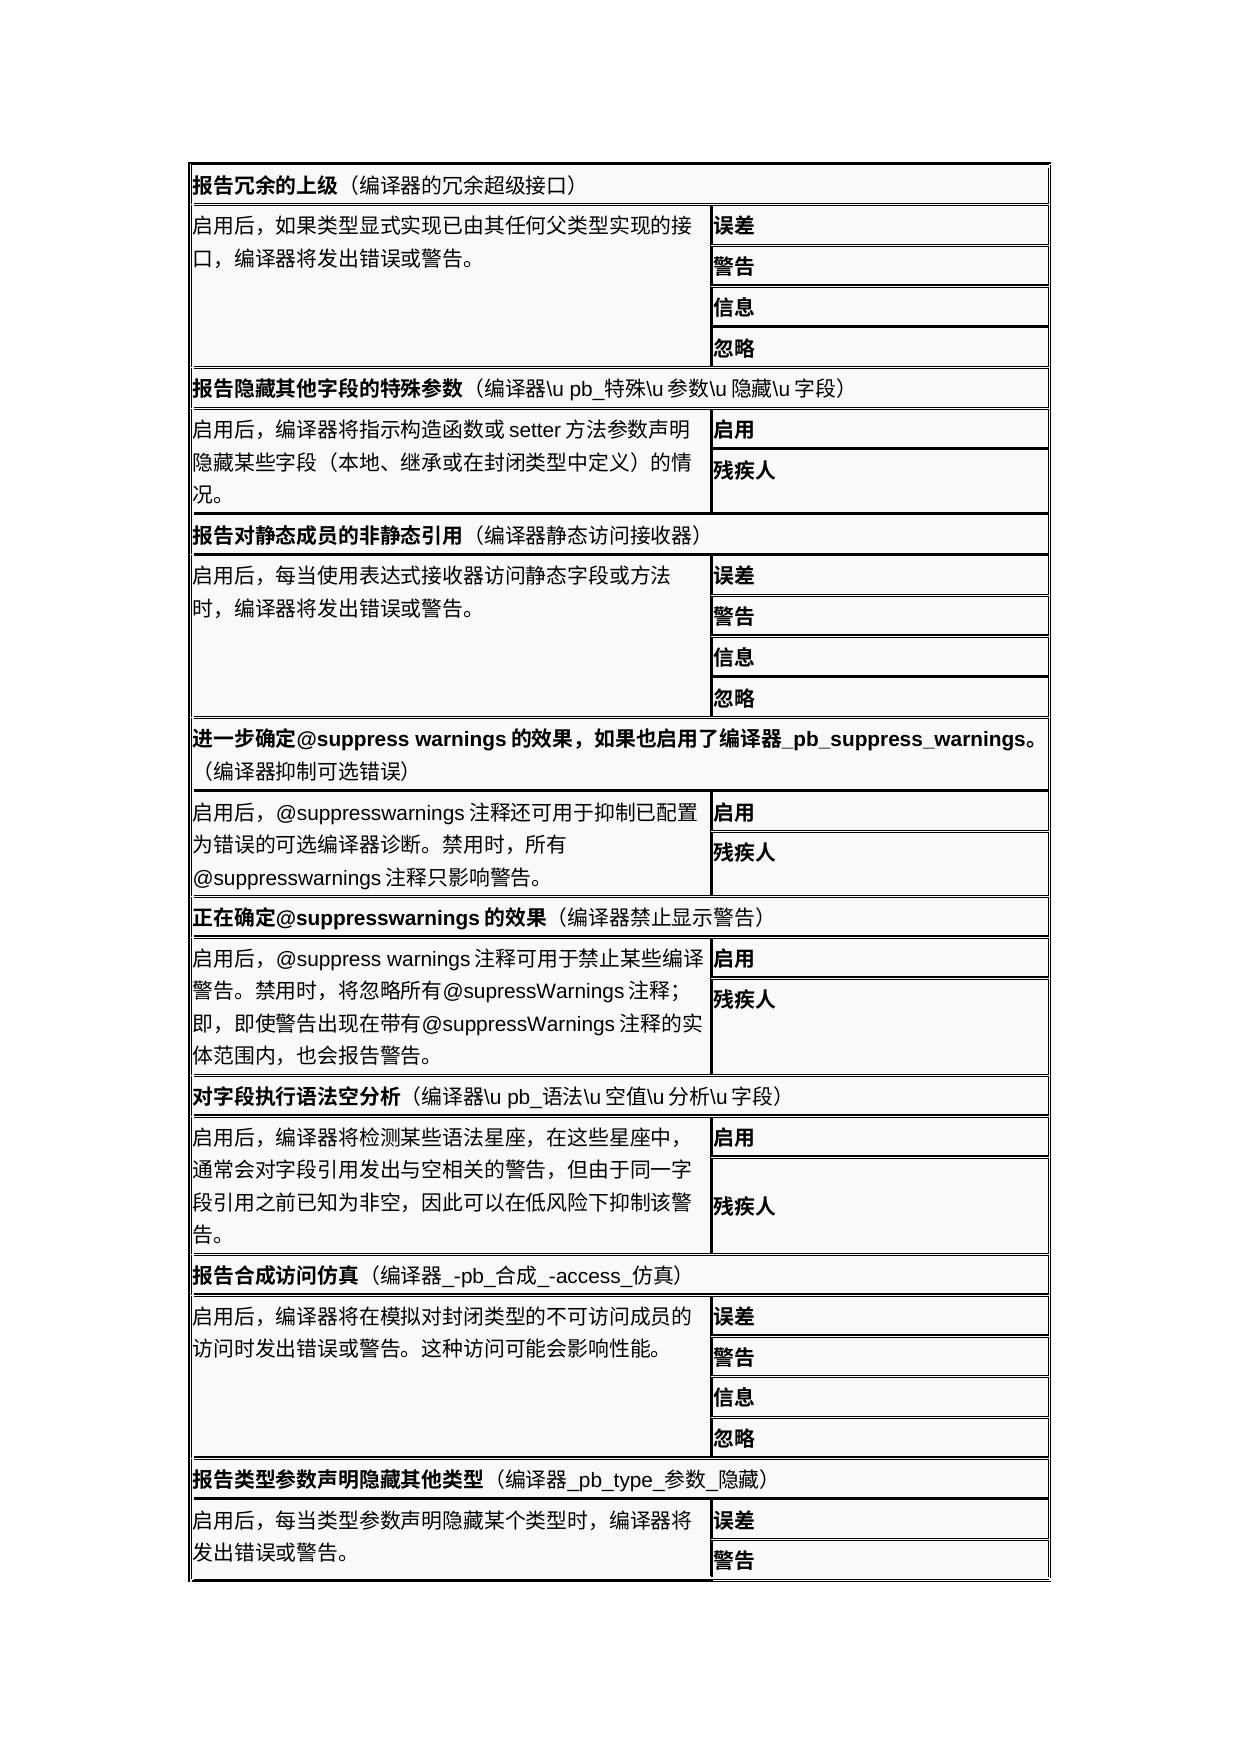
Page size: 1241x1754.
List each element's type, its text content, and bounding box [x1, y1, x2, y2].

table_cell 残疾人 [713, 1159, 1048, 1253]
table_cell 警告 [713, 1338, 1048, 1375]
table_cell [1051, 1375, 1055, 1416]
table_cell [1051, 935, 1055, 976]
table_cell [1051, 1538, 1055, 1578]
table_cell [1051, 244, 1055, 284]
table_cell [1049, 162, 1055, 203]
table_cell 误差 [713, 1500, 1048, 1538]
table_cell 误差 [713, 206, 1048, 243]
table_cell 警告 [711, 1541, 1049, 1578]
table_cell [1051, 1416, 1055, 1456]
table_cell [1051, 1497, 1055, 1538]
table_cell 警告 [713, 247, 1048, 284]
table_cell 残疾人 [713, 450, 1048, 512]
table_cell [1051, 1114, 1055, 1155]
table_cell 启用 [713, 1118, 1048, 1155]
table_cell [1051, 1456, 1055, 1497]
table_cell 启用后，@suppress warnings注释可用于禁止某些编译警告。禁用时，将忽略所有@supressWarnings注释；即，即使警告出现在带有@suppressWarnings注释的实体范围内，也会报告警告。 [192, 935, 710, 1074]
table_cell [1051, 203, 1055, 243]
table_cell [1051, 976, 1055, 1074]
table_cell 残疾人 [713, 980, 1048, 1074]
table_cell 信息 [713, 288, 1048, 325]
table_cell [1051, 675, 1055, 716]
table_cell 忽略 [713, 678, 1048, 716]
table_cell [1051, 406, 1055, 447]
table_cell 启用 [713, 939, 1048, 976]
table_cell 启用后，每当类型参数声明隐藏某个类型时，编译器将发出错误或警告。 [192, 1497, 711, 1578]
table_cell [1051, 895, 1055, 935]
table_cell [1051, 634, 1055, 675]
table_cell 信息 [713, 1378, 1048, 1416]
table_cell [1051, 789, 1055, 830]
table_cell [1051, 594, 1055, 634]
table_cell 启用后，@suppresswarnings注释还可用于抑制已配置为错误的可选编译器诊断。禁用时，所有@suppresswarnings注释只影响警告。 [192, 789, 710, 895]
table_cell [1051, 1155, 1055, 1253]
table_cell [1051, 366, 1055, 406]
table_cell 误差 [713, 1297, 1048, 1334]
table_cell 对字段执行语法空分析（编译器\u pb_语法\u空值\u分析\u字段） [190, 1074, 1049, 1114]
table_cell 误差 [713, 556, 1048, 593]
table_cell 信息 [713, 638, 1048, 675]
table_cell 报告类型参数声明隐藏其他类型（编译器_pb_type_参数_隐藏） [192, 1456, 1048, 1497]
table_cell [1051, 512, 1055, 553]
table_cell 进一步确定@suppress warnings的效果，如果也启用了编译器_pb_suppress_warnings。（编译器抑制可选错误） [190, 716, 1049, 789]
table_cell 残疾人 [713, 833, 1048, 895]
table_cell 启用后，编译器将指示构造函数或setter方法参数声明隐藏某些字段（本地、继承或在封闭类型中定义）的情况。 [192, 406, 711, 512]
table_cell 警告 [713, 597, 1048, 634]
table_cell [1051, 325, 1055, 366]
table_cell [1051, 1074, 1055, 1114]
table_cell 报告隐藏其他字段的特殊参数（编译器\u pb_特殊\u参数\u隐藏\u字段） [190, 366, 1049, 406]
table_cell 启用后，编译器将在模拟对封闭类型的不可访问成员的访问时发出错误或警告。这种访问可能会影响性能。 [192, 1293, 710, 1456]
table_cell 启用 [713, 410, 1048, 447]
table_cell 启用后，如果类型显式实现已由其任何父类型实现的接口，编译器将发出错误或警告。 [190, 203, 711, 366]
table_cell [1051, 447, 1055, 512]
table_cell 报告合成访问仿真（编译器_-pb_合成_-access_仿真） [190, 1253, 1049, 1293]
table_cell [1051, 1253, 1055, 1293]
table_cell 启用后，编译器将检测某些语法星座，在这些星座中，通常会对字段引用发出与空相关的警告，但由于同一字段引用之前已知为非空，因此可以在低风险下抑制该警告。 [192, 1114, 710, 1253]
table_cell 启用 [713, 792, 1048, 830]
table_cell [1051, 284, 1055, 325]
table_cell 报告对静态成员的非静态引用（编译器静态访问接收器） [192, 512, 1048, 553]
table_cell 忽略 [713, 328, 1048, 366]
table_cell [1051, 716, 1055, 789]
table_cell [1051, 553, 1055, 593]
table_cell 报告冗余的上级（编译器的冗余超级接口） [192, 165, 1049, 203]
table_cell 忽略 [713, 1419, 1048, 1456]
table_cell [1051, 830, 1055, 895]
table_cell 正在确定@suppresswarnings的效果（编译器禁止显示警告） [190, 895, 1049, 935]
table_cell 启用后，每当使用表达式接收器访问静态字段或方法时，编译器将发出错误或警告。 [190, 553, 710, 716]
table_cell [1051, 1293, 1055, 1334]
table_cell [1051, 1334, 1055, 1375]
